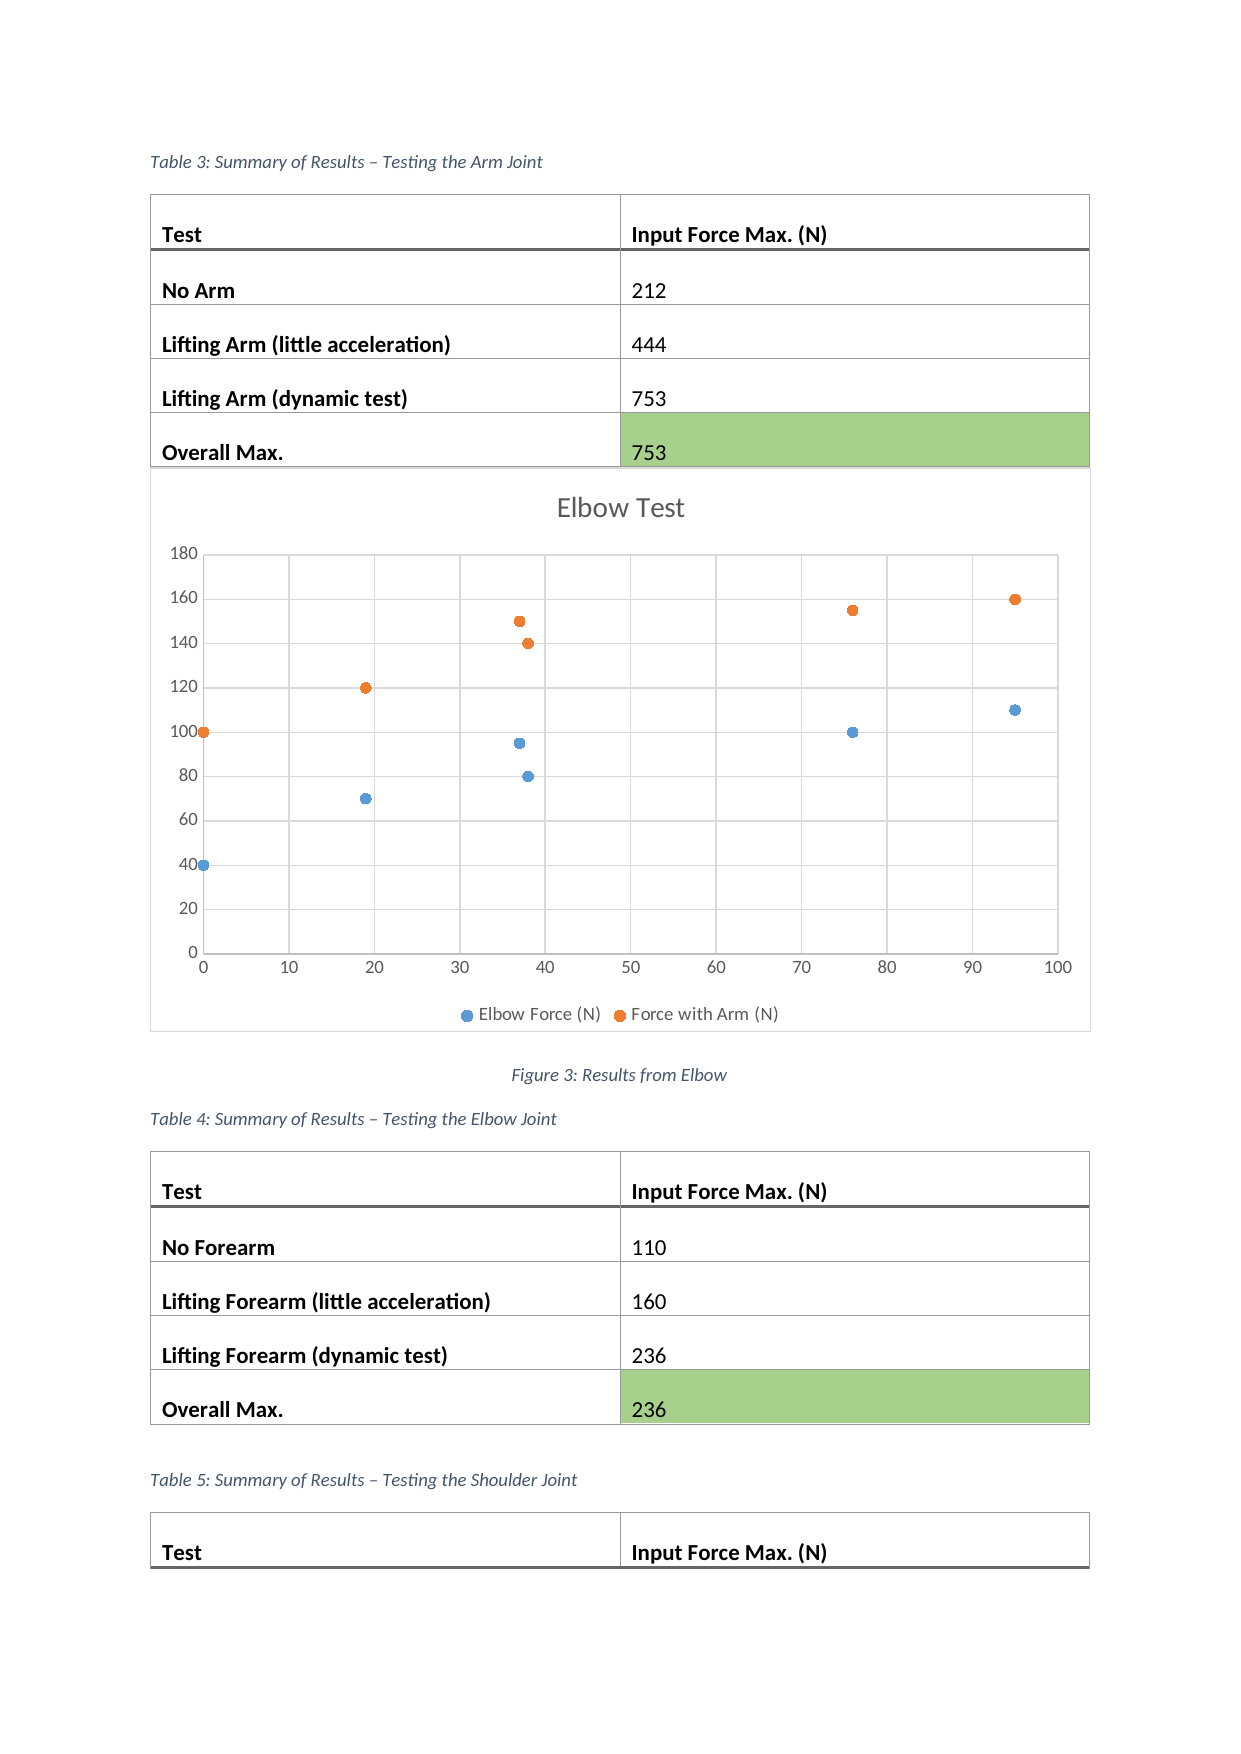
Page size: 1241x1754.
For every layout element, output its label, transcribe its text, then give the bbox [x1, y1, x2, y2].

table_cell 212 [621, 251, 1089, 304]
table_cell Lifting Forearm (dynamic test) [151, 1316, 620, 1369]
table_cell No Arm [151, 251, 620, 304]
table_cell Overall Max. [151, 1370, 620, 1423]
table_cell 236 [621, 1370, 1089, 1423]
table_header Test [151, 1513, 620, 1566]
table_cell Overall Max. [151, 413, 620, 466]
table_cell 110 [621, 1208, 1089, 1261]
table_cell 160 [621, 1262, 1089, 1315]
table_cell 753 [621, 359, 1089, 412]
table_cell No Forearm [151, 1208, 620, 1261]
table_cell Lifting Forearm (little acceleration) [151, 1262, 620, 1315]
table_cell 236 [621, 1316, 1089, 1369]
table_header Input Force Max. (N) [621, 195, 1089, 248]
table_cell 753 [621, 413, 1089, 466]
table_cell Lifting Arm (little acceleration) [151, 305, 620, 358]
table_header Test [151, 195, 620, 248]
table_header Input Force Max. (N) [621, 1513, 1089, 1566]
table_header Input Force Max. (N) [621, 1152, 1089, 1205]
table_cell Lifting Arm (dynamic test) [151, 359, 620, 412]
table_cell 444 [621, 305, 1089, 358]
table_header Test [151, 1152, 620, 1205]
